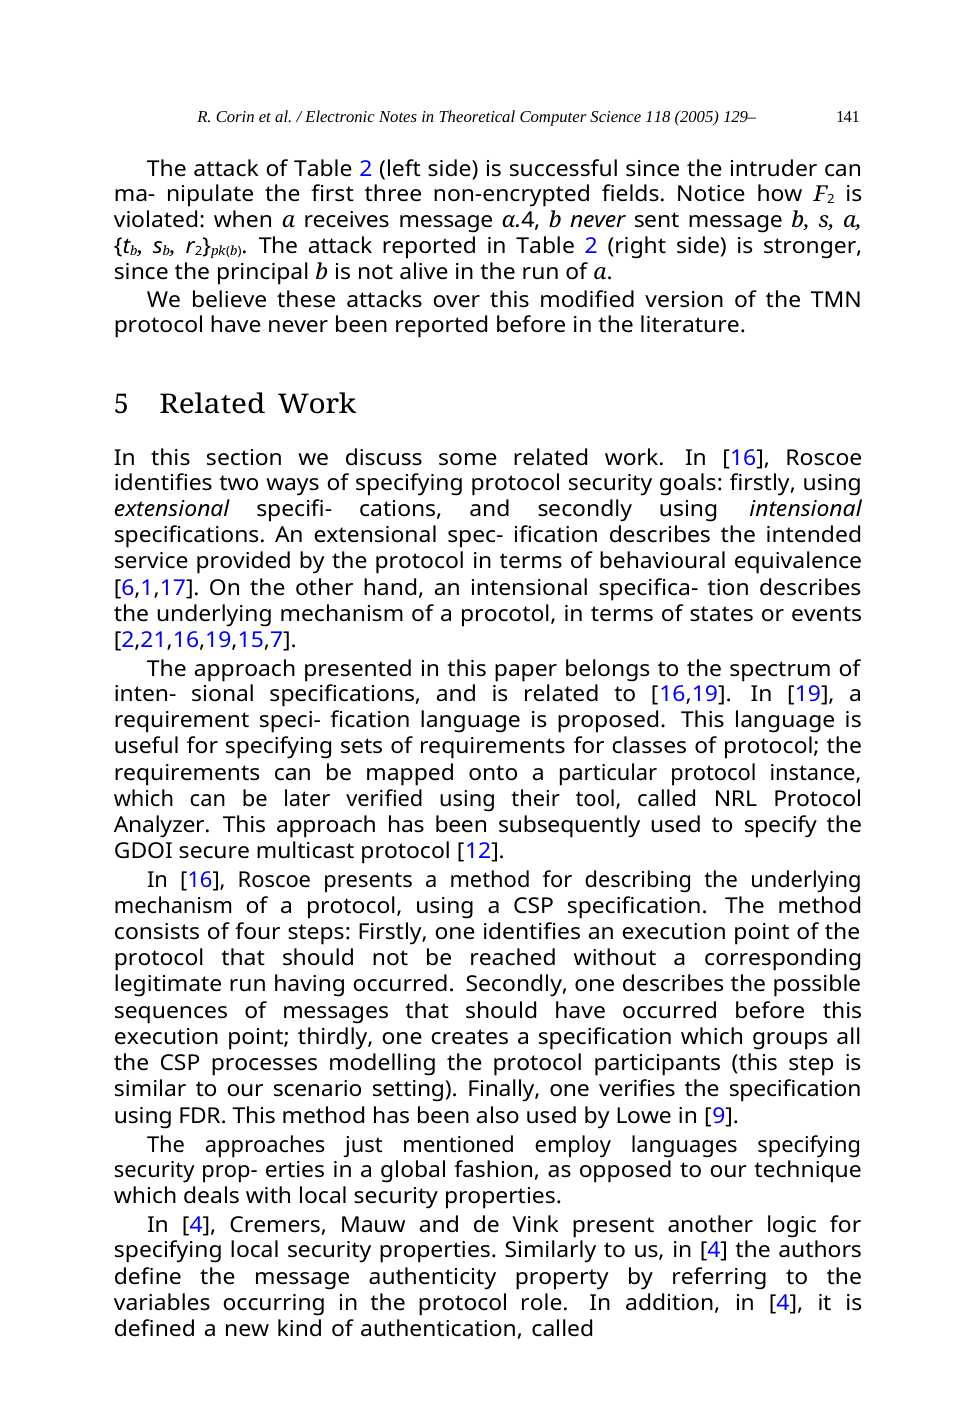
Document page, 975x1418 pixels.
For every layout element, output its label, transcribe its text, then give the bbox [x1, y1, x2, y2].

text In [16], Roscoe presents a method for describing the underlying mechanism of a protocol, using a CSP specification. The method consists of four steps: Firstly, one identifies an execution point of the protocol that should not be reached without a corresponding legitimate run having occurred. Secondly, one describes the possible sequences of messages that should have occurred before this execution point; thirdly, one creates a specification which groups all the CSP processes modelling the protocol participants (this step is similar to our scenario setting). Finally, one verifies the specification using FDR. This method has been also used by Lowe in [9]. [114, 867, 862, 1129]
text The approach presented in this paper belongs to the spectrum of inten- sional specifications, and is related to [16,19]. In [19], a requirement speci- fication language is proposed. This language is useful for specifying sets of requirements for classes of protocol; the requirements can be mapped onto a particular protocol instance, which can be later verified using their tool, called NRL Protocol Analyzer. This approach has been subsequently used to specify the GDOI secure multicast protocol [12]. [113, 655, 862, 865]
text The approaches just mentioned employ languages specifying security prop- erties in a global fashion, as opposed to our technique which deals with local security properties. [114, 1131, 862, 1210]
text In this section we discuss some related work. In [16], Roscoe identifies two ways of specifying protocol security goals: firstly, using extensional specifi- cations, and secondly using intensional specifications. An extensional spec- ification describes the intended service provided by the protocol in terms of behavioural equivalence [6,1,17]. On the other hand, an intensional specifica- tion describes the underlying mechanism of a procotol, in terms of states or events [2,21,16,19,15,7]. [113, 444, 862, 654]
text The attack of Table 2 (left side) is successful since the intruder can ma- nipulate the first three non-encrypted fields. Notice how F2 is violated: when a receives message α.4, b never sent message b, s, a, {tb, sb, r2}pk(b). The attack reported in Table 2 (right side) is stronger, since the principal b is not alive in the run of a. [113, 156, 862, 285]
text In [4], Cremers, Mauw and de Vink present another logic for specifying local security properties. Similarly to us, in [4] the authors define the message authenticity property by referring to the variables occurring in the protocol role. In addition, in [4], it is defined a new kind of authentication, called [114, 1212, 862, 1343]
subtitle Related Work [113, 384, 898, 421]
text We believe these attacks over this modified version of the TMN protocol have never been reported before in the literature. [113, 286, 862, 339]
